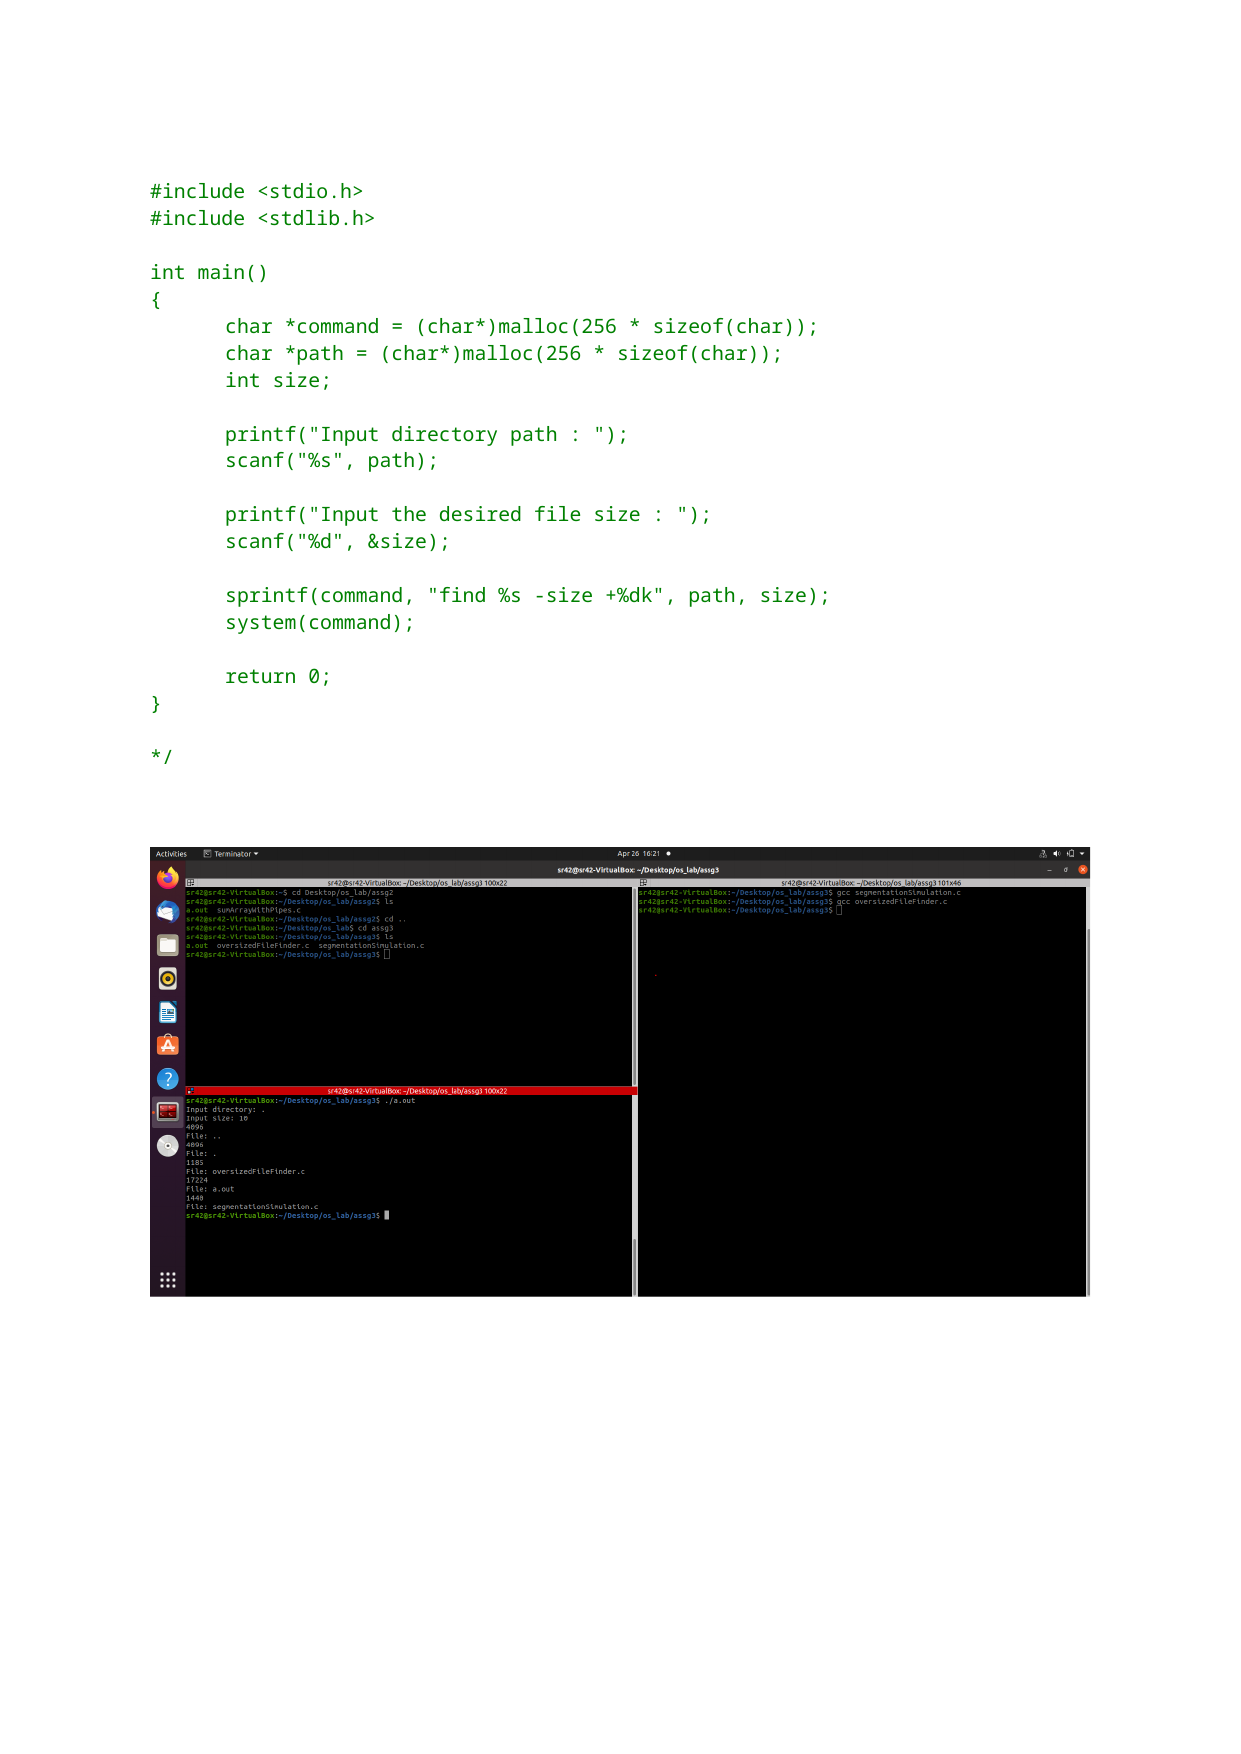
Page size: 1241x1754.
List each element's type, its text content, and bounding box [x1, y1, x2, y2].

text scanf("%s", path); [150, 447, 1090, 474]
text */ [150, 743, 1090, 771]
text int main() [150, 258, 1090, 285]
text char *command = (char*)malloc(256 * sizeof(char)); [150, 312, 1090, 339]
picture [150, 847, 1091, 1297]
text #include <stdio.h> [150, 177, 1090, 204]
text return 0; [150, 663, 1090, 689]
text { [150, 285, 1090, 312]
text char *path = (char*)malloc(256 * sizeof(char)); [150, 339, 1090, 366]
text scanf("%d", &size); [150, 528, 1090, 555]
text } [150, 689, 1090, 717]
text printf("Input directory path : "); [150, 420, 1090, 447]
text #include <stdlib.h> [150, 204, 1090, 231]
text system(command); [150, 609, 1090, 636]
text printf("Input the desired file size : "); [150, 501, 1090, 528]
text int size; [150, 366, 1090, 393]
text sprintf(command, "find %s -size +%dk", path, size); [150, 582, 1090, 609]
